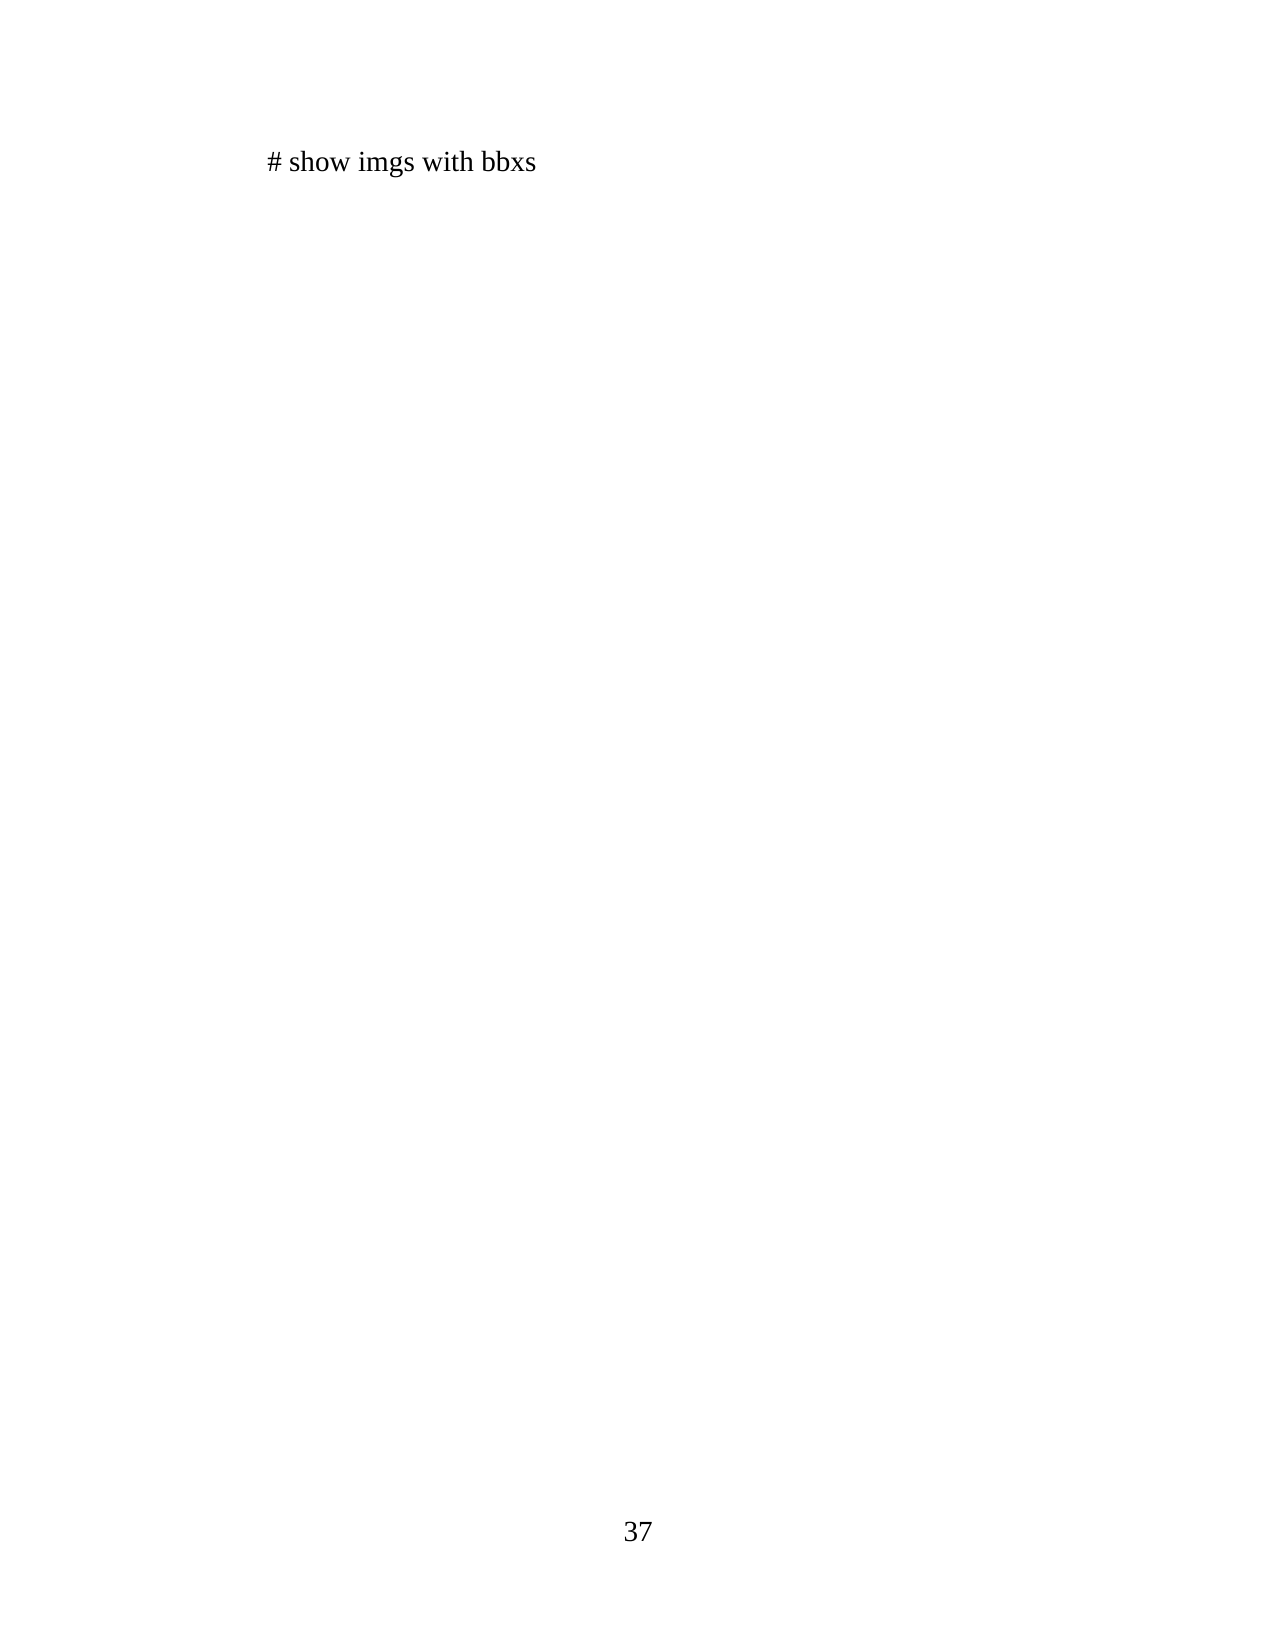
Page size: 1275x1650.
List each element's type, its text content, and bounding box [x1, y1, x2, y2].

text # show imgs with bbxs [267, 144, 1233, 177]
